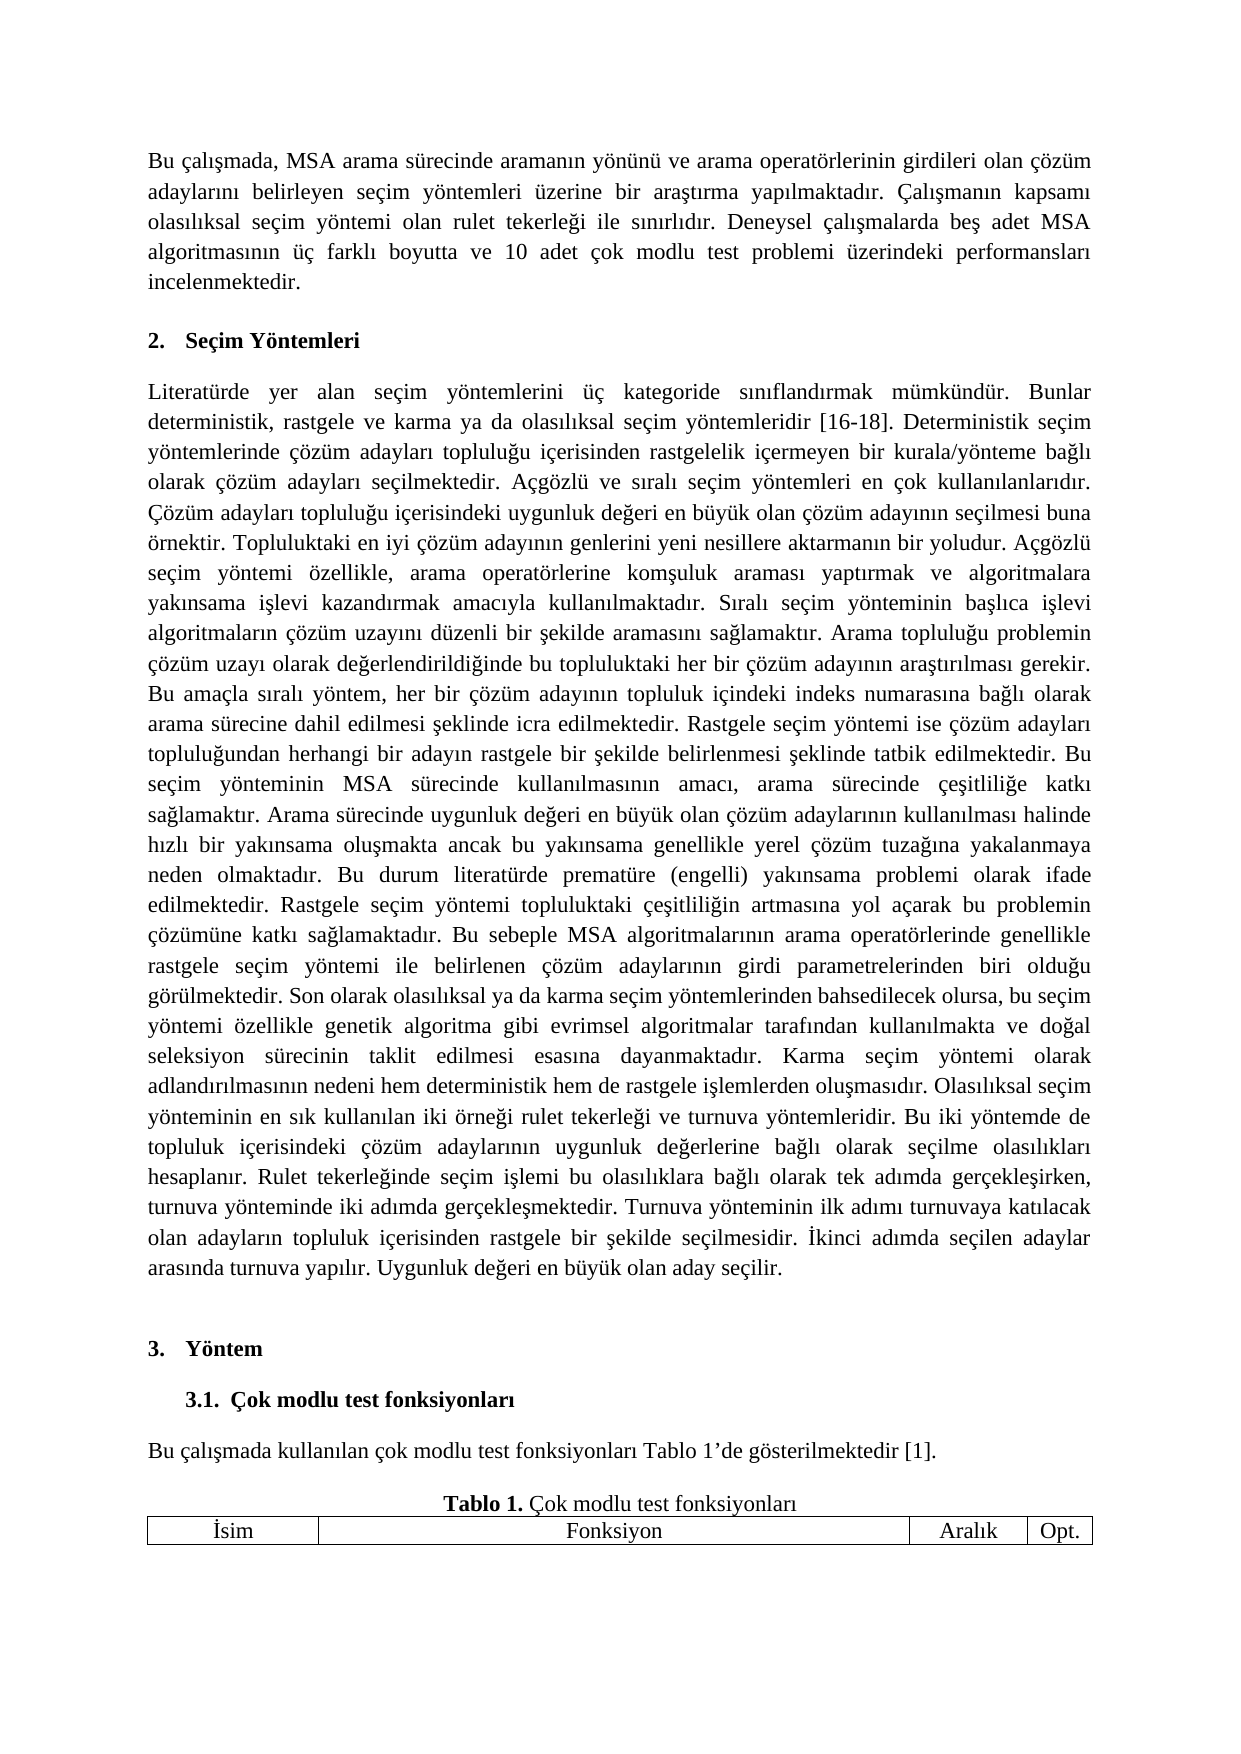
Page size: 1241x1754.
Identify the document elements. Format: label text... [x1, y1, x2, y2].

list Yöntem [148, 1335, 1093, 1361]
list Seçim Yöntemleri [148, 327, 1093, 353]
text Literatürde yer alan seçim yöntemlerini üç kategoride sınıflandırmak mümkündür. Bunlar deterministik, rastgele ve karma ya da olasılıksal seçim yöntemleridir [16-18]. Deterministik seçim yöntemlerinde çözüm adayları topluluğu içerisinden rastgelelik içermeyen bir kurala/yönteme bağlı olarak çözüm adayları seçilmektedir. Açgözlü ve sıralı seçim yöntemleri en çok kullanılanlarıdır. Çözüm adayları topluluğu içerisindeki uygunluk değeri en büyük olan çözüm adayının seçilmesi buna örnektir. Topluluktaki en iyi çözüm adayının genlerini yeni nesillere aktarmanın bir yoludur. Açgözlü seçim yöntemi özellikle, arama operatörlerine komşuluk araması yaptırmak ve algoritmalara yakınsama işlevi kazandırmak amacıyla kullanılmaktadır. Sıralı seçim yönteminin başlıca işlevi algoritmaların çözüm uzayını düzenli bir şekilde aramasını sağlamaktır. Arama topluluğu problemin çözüm uzayı olarak değerlendirildiğinde bu topluluktaki her bir çözüm adayının araştırılması gerekir. Bu amaçla sıralı yöntem, her bir çözüm adayının topluluk içindeki indeks numarasına bağlı olarak arama sürecine dahil edilmesi şeklinde icra edilmektedir. Rastgele seçim yöntemi ise çözüm adayları topluluğundan herhangi bir adayın rastgele bir şekilde belirlenmesi şeklinde tatbik edilmektedir. Bu seçim yönteminin MSA sürecinde kullanılmasının amacı, arama sürecinde çeşitliliğe katkı sağlamaktır. Arama sürecinde uygunluk değeri en büyük olan çözüm adaylarının kullanılması halinde hızlı bir yakınsama oluşmakta ancak bu yakınsama genellikle yerel çözüm tuzağına yakalanmaya neden olmaktadır. Bu durum literatürde prematüre (engelli) yakınsama problemi olarak ifade edilmektedir. Rastgele seçim yöntemi topluluktaki çeşitliliğin artmasına yol açarak bu problemin çözümüne katkı sağlamaktadır. Bu sebeple MSA algoritmalarının arama operatörlerinde genellikle rastgele seçim yöntemi ile belirlenen çözüm adaylarının girdi parametrelerinden biri olduğu görülmektedir. Son olarak olasılıksal ya da karma seçim yöntemlerinden bahsedilecek olursa, bu seçim yöntemi özellikle genetik algoritma gibi evrimsel algoritmalar tarafından kullanılmakta ve doğal seleksiyon sürecinin taklit edilmesi esasına dayanmaktadır. Karma seçim yöntemi olarak adlandırılmasının nedeni hem deterministik hem de rastgele işlemlerden oluşmasıdır. Olasılıksal seçim yönteminin en sık kullanılan iki örneği rulet tekerleği ve turnuva yöntemleridir. Bu iki yöntemde de topluluk içerisindeki çözüm adaylarının uygunluk değerlerine bağlı olarak seçilme olasılıkları hesaplanır. Rulet tekerleğinde seçim işlemi bu olasılıklara bağlı olarak tek adımda gerçekleşirken, turnuva yönteminde iki adımda gerçekleşmektedir. Turnuva yönteminin ilk adımı turnuvaya katılacak olan adayların topluluk içerisinden rastgele bir şekilde seçilmesidir. İkinci adımda seçilen adaylar arasında turnuva yapılır. Uygunluk değeri en büyük olan aday seçilir. [148, 378, 1093, 1280]
text Bu çalışmada, MSA arama sürecinde aramanın yönünü ve arama operatörlerinin girdileri olan çözüm adaylarını belirleyen seçim yöntemleri üzerine bir araştırma yapılmaktadır. Çalışmanın kapsamı olasılıksal seçim yöntemi olan rulet tekerleği ile sınırlıdır. Deneysel çalışmalarda beş adet MSA algoritmasının üç farklı boyutta ve 10 adet çok modlu test problemi üzerindeki performansları incelenmektedir. [148, 148, 1093, 295]
table_header Fonksiyon [319, 1517, 909, 1543]
list Çok modlu test fonksiyonları [185, 1386, 1093, 1412]
table_header İsim [148, 1517, 318, 1543]
table_header Opt. [1028, 1517, 1092, 1543]
text Tablo 1. Çok modlu test fonksiyonları [148, 1490, 1093, 1516]
table_header Aralık [910, 1517, 1027, 1543]
text Bu çalışmada kullanılan çok modlu test fonksiyonları Tablo 1’de gösterilmektedir [1]. [148, 1437, 1093, 1463]
